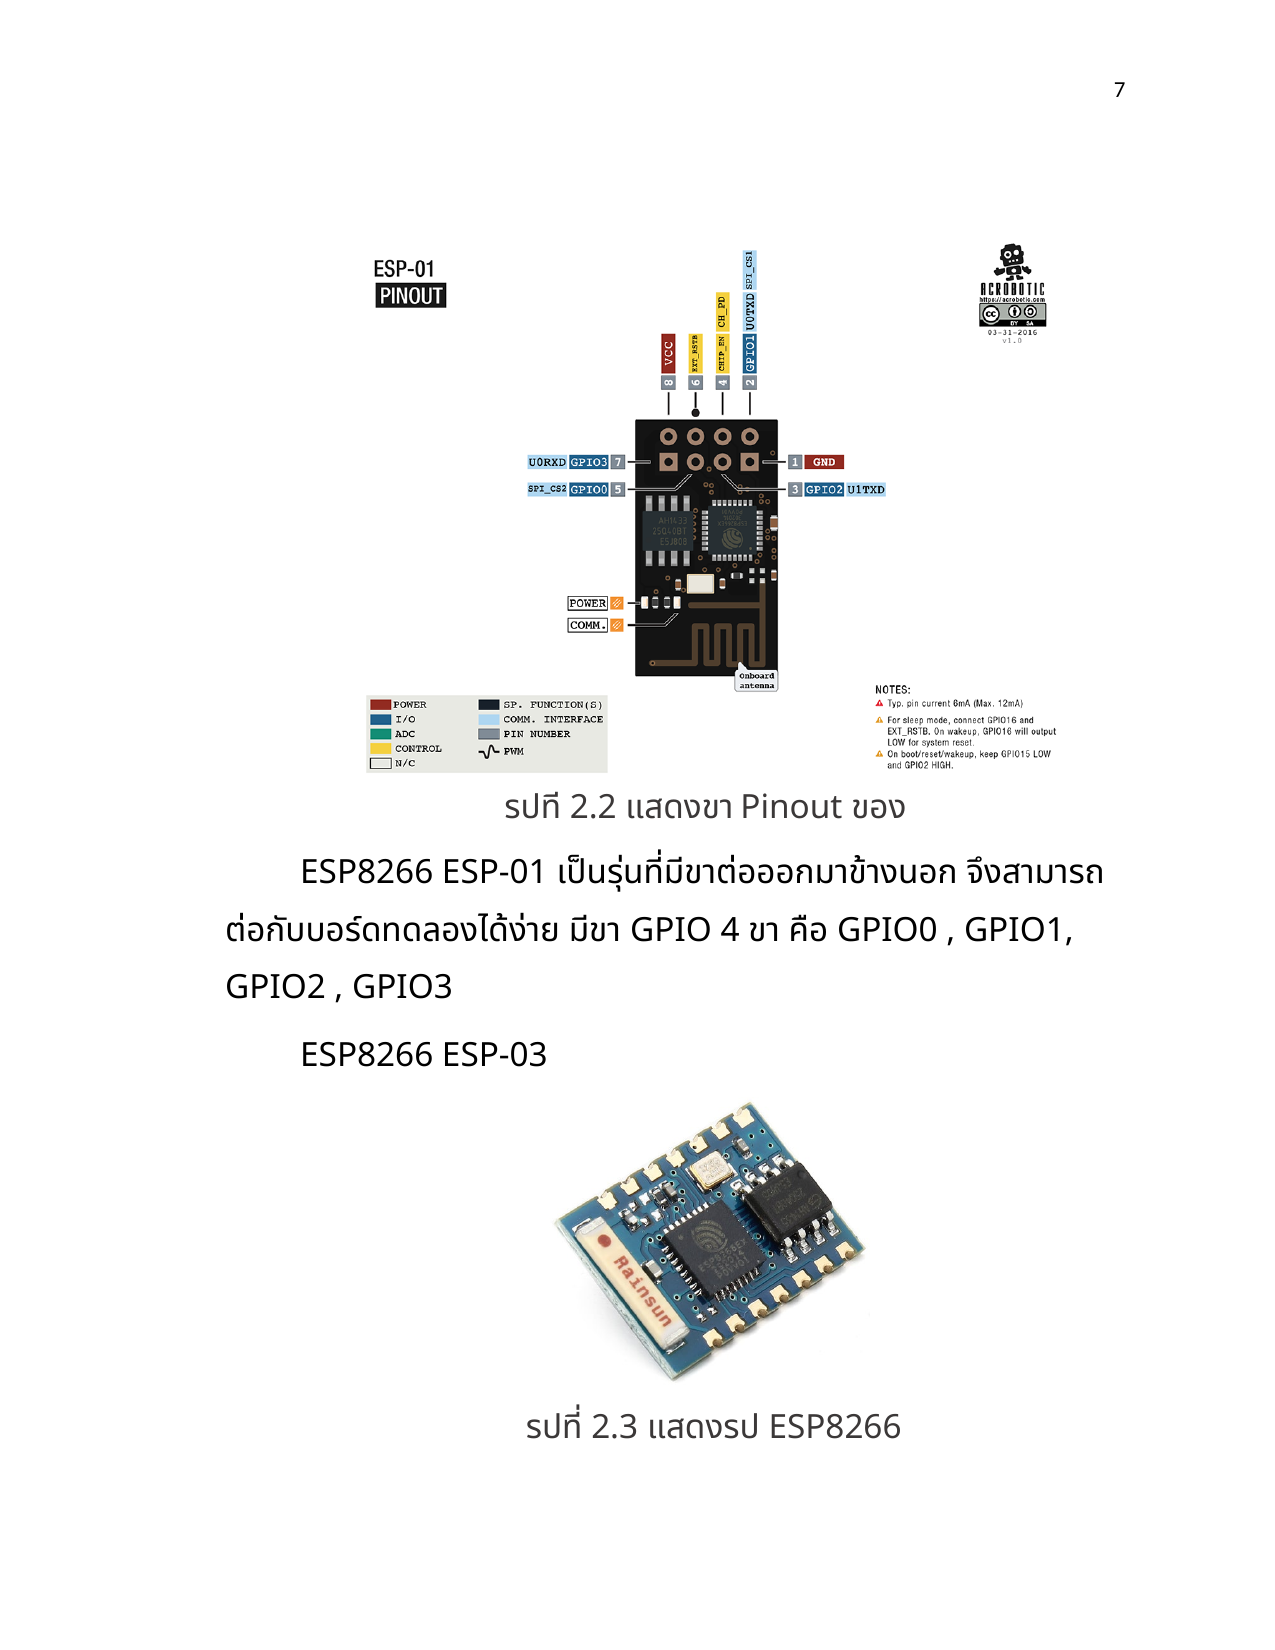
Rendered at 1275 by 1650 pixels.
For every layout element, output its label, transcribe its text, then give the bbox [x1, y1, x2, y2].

text ESP8266 ESP-03 [225, 1031, 1125, 1077]
picture [547, 1092, 878, 1396]
picture [346, 225, 1079, 791]
text ESP8266 ESP-01 เป็นรุ่นที่มีขาต่อออกมาข้างนอก จึงสามารถต่อกับบอร์ดทดลองได้ง่าย มีขา GPIO 4 ขา คือ GPIO0 , GPIO1, GPIO2 , GPIO3 [225, 848, 1125, 1009]
